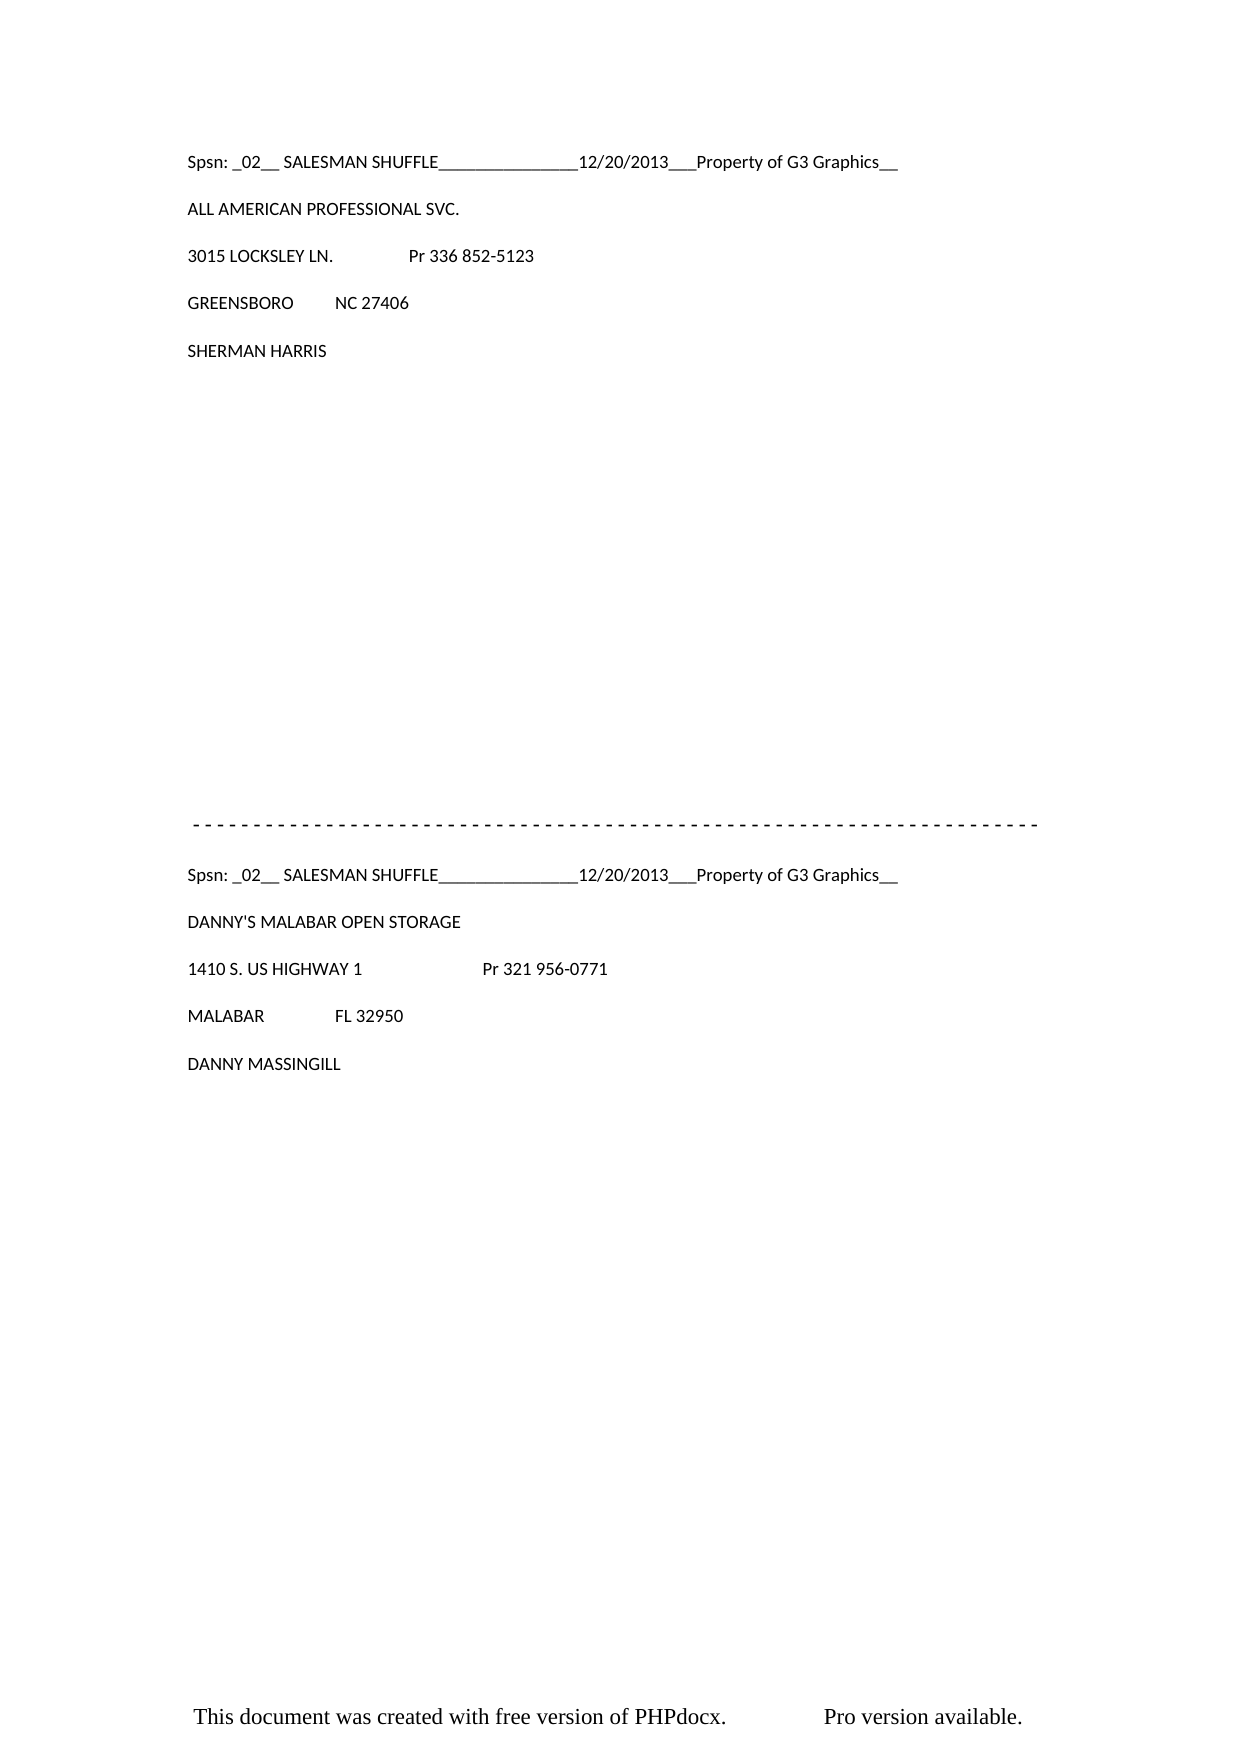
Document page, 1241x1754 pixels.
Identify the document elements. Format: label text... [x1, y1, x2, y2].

text SHERMAN HARRIS [187, 339, 1053, 362]
text Spsn: _02__ SALESMAN SHUFFLE_______________12/20/2013___Property of G3 Graphics__ [187, 150, 1053, 173]
text DANNY MASSINGILL [187, 1052, 1053, 1075]
text - - - - - - - - - - - - - - - - - - - - - - - - - - - - - - - - - - - - - - - - - - - - - - - - - - - - - - - - - - - - - - - - - - - - - - [187, 810, 1053, 838]
text MALABAR FL 32950 [187, 1005, 1053, 1028]
text 1410 S. US HIGHWAY 1 Pr 321 956-0771 [187, 957, 1053, 980]
text Spsn: _02__ SALESMAN SHUFFLE_______________12/20/2013___Property of G3 Graphics__ [187, 863, 1053, 886]
text DANNY'S MALABAR OPEN STORAGE [187, 910, 1053, 933]
text ALL AMERICAN PROFESSIONAL SVC. [187, 197, 1053, 220]
text GREENSBORO NC 27406 [187, 292, 1053, 314]
text 3015 LOCKSLEY LN. Pr 336 852-5123 [187, 244, 1053, 267]
